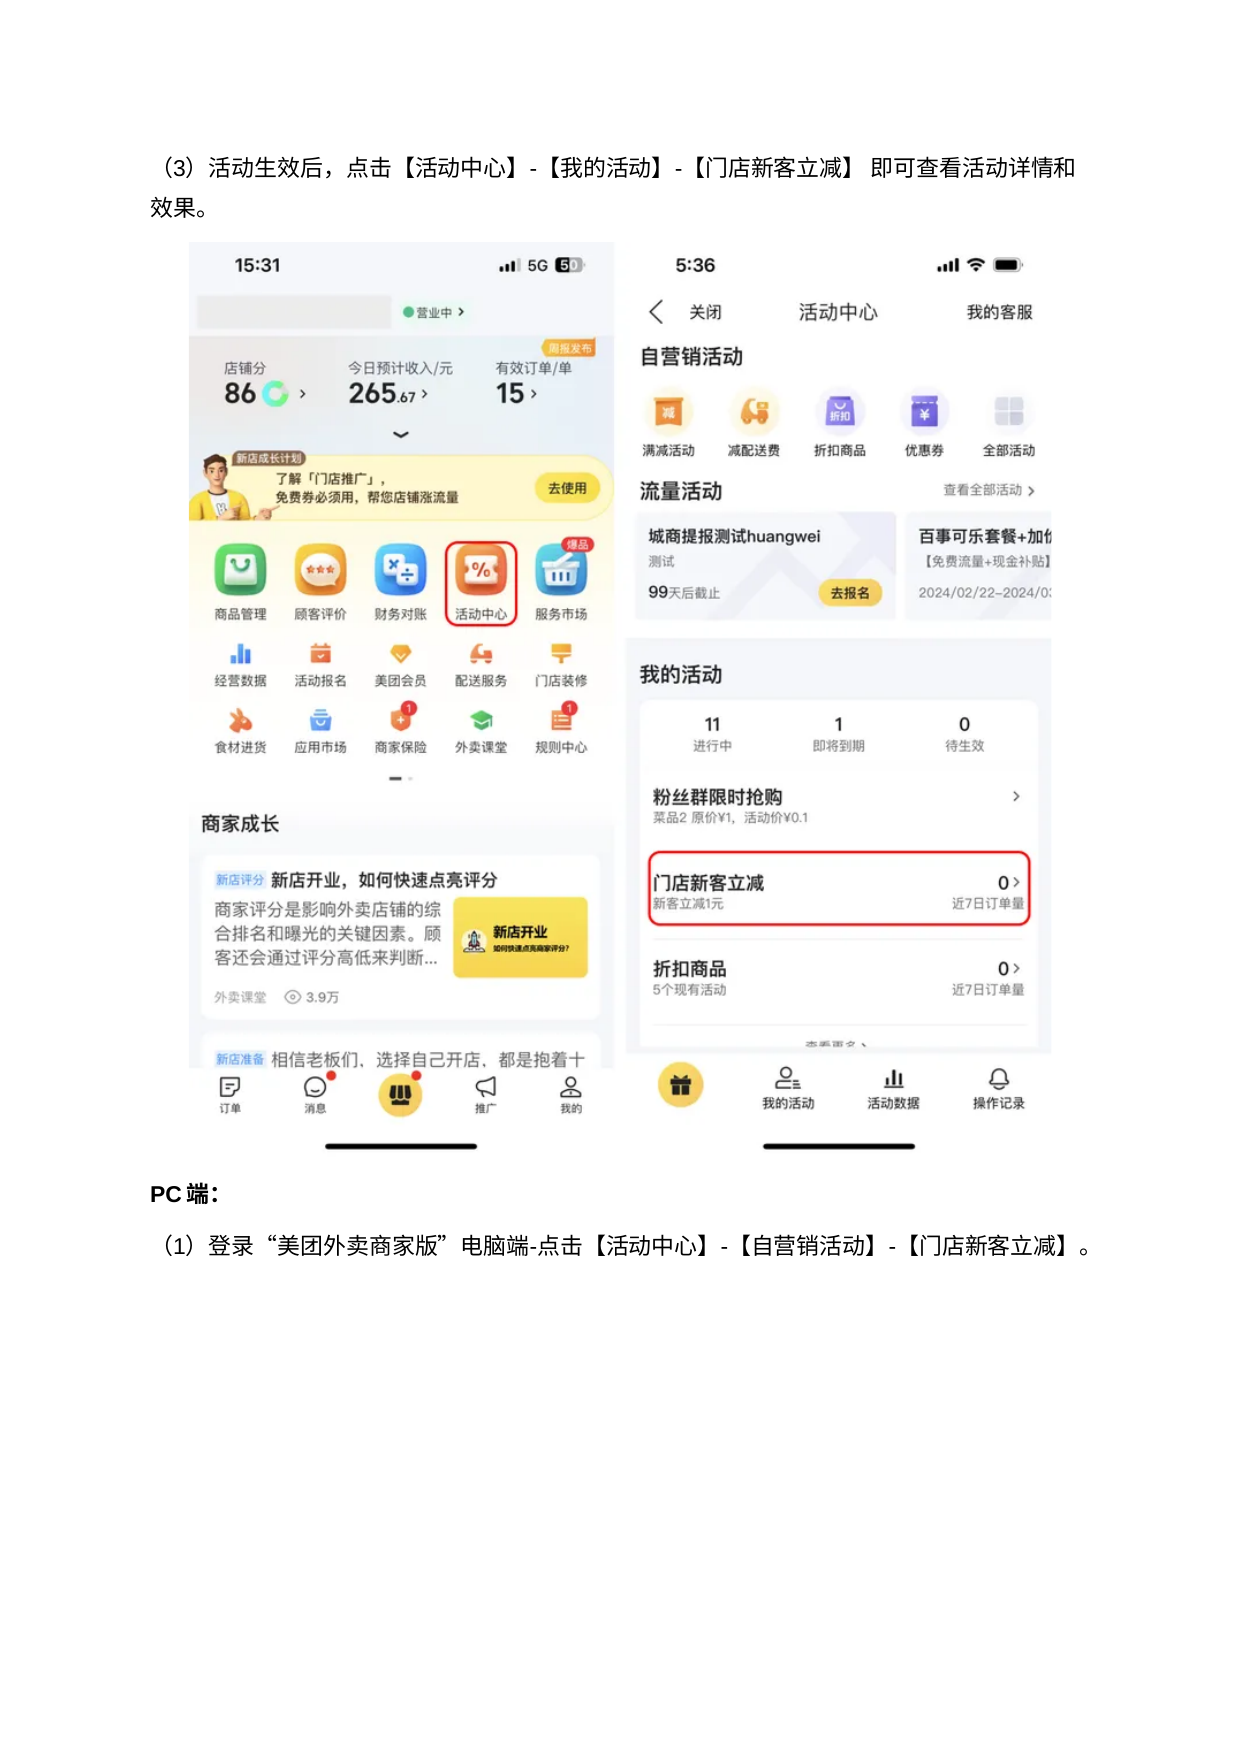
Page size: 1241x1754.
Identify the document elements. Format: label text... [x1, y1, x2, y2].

text （3）活动生效后，点击【活动中心】-【我的活动】-【门店新客立减】 即可查看活动详情和效果。 [150, 150, 1090, 223]
text PC端： [150, 1176, 1090, 1209]
picture [188, 242, 1052, 1158]
text （1）登录“美团外卖商家版”电脑端-点击【活动中心】-【自营销活动】-【门店新客立减】。 [150, 1228, 1090, 1261]
